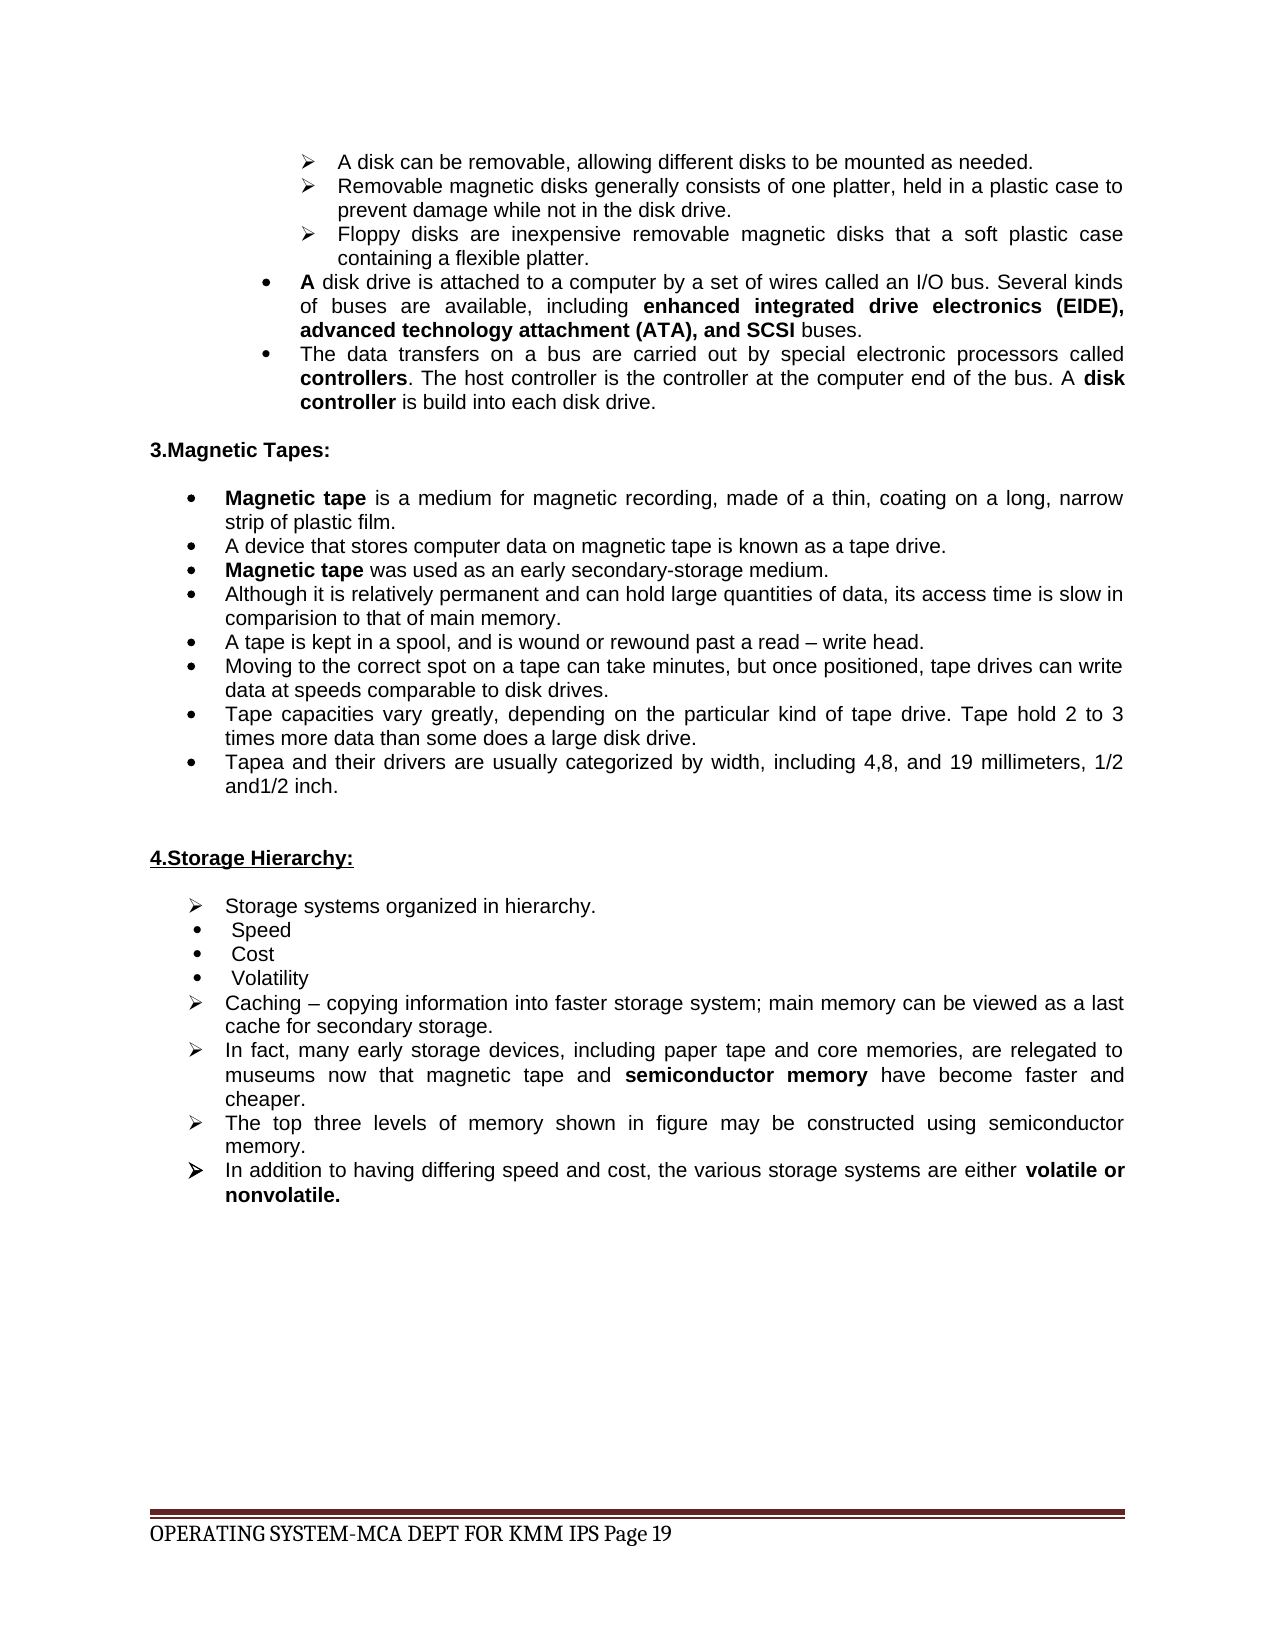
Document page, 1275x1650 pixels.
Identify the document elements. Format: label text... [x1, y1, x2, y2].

list Although it is relatively permanent and can hold large quantities of data, its access time is slow in comparision to that of main memory. [187, 582, 1125, 630]
list Speed [194, 918, 1125, 942]
list A disk can be removable, allowing different disks to be mounted as needed. [300, 150, 1125, 174]
list Magnetic tape is a medium for magnetic recording, made of a thin, coating on a long, narrow strip of plastic film. [187, 486, 1125, 534]
list In fact, many early storage devices, including paper tape and core memories, are relegated to museums now that magnetic tape and semiconductor memory have become faster and cheaper. [187, 1038, 1125, 1110]
list Cost [194, 942, 1125, 966]
list A disk drive is attached to a computer by a set of wires called an I/O bus. Several kinds of buses are available, including enhanced integrated drive electronics (EIDE), advanced technology attachment (ATA), and SCSI buses. [262, 270, 1125, 342]
list Storage systems organized in hierarchy. [187, 894, 1125, 918]
list Volatility [194, 966, 1125, 990]
list A device that stores computer data on magnetic tape is known as a tape drive. [187, 534, 1125, 558]
text 3.Magnetic Tapes: [150, 438, 1125, 462]
list The data transfers on a bus are carried out by special electronic processors called controllers. The host controller is the controller at the computer end of the bus. A disk controller is build into each disk drive. [262, 342, 1125, 414]
list Caching – copying information into faster storage system; main memory can be viewed as a last cache for secondary storage. [187, 990, 1125, 1038]
list The top three levels of memory shown in figure may be constructed using semiconductor memory. [187, 1110, 1125, 1158]
list A tape is kept in a spool, and is wound or rewound past a read – write head. [187, 630, 1125, 654]
list Tapea and their drivers are usually categorized by width, including 4,8, and 19 millimeters, 1/2 and1/2 inch. [187, 750, 1125, 798]
list Removable magnetic disks generally consists of one platter, held in a plastic case to prevent damage while not in the disk drive. [300, 174, 1125, 222]
list Tape capacities vary greatly, depending on the particular kind of tape drive. Tape hold 2 to 3 times more data than some does a large disk drive. [187, 702, 1125, 750]
text 4.Storage Hierarchy: [150, 846, 1125, 870]
list In addition to having differing speed and cost, the various storage systems are either volatile or nonvolatile. [187, 1158, 1125, 1206]
list Magnetic tape was used as an early secondary-storage medium. [187, 558, 1125, 582]
list Floppy disks are inexpensive removable magnetic disks that a soft plastic case containing a flexible platter. [300, 222, 1125, 270]
list Moving to the correct spot on a tape can take minutes, but once positioned, tape drives can write data at speeds comparable to disk drives. [187, 654, 1125, 702]
